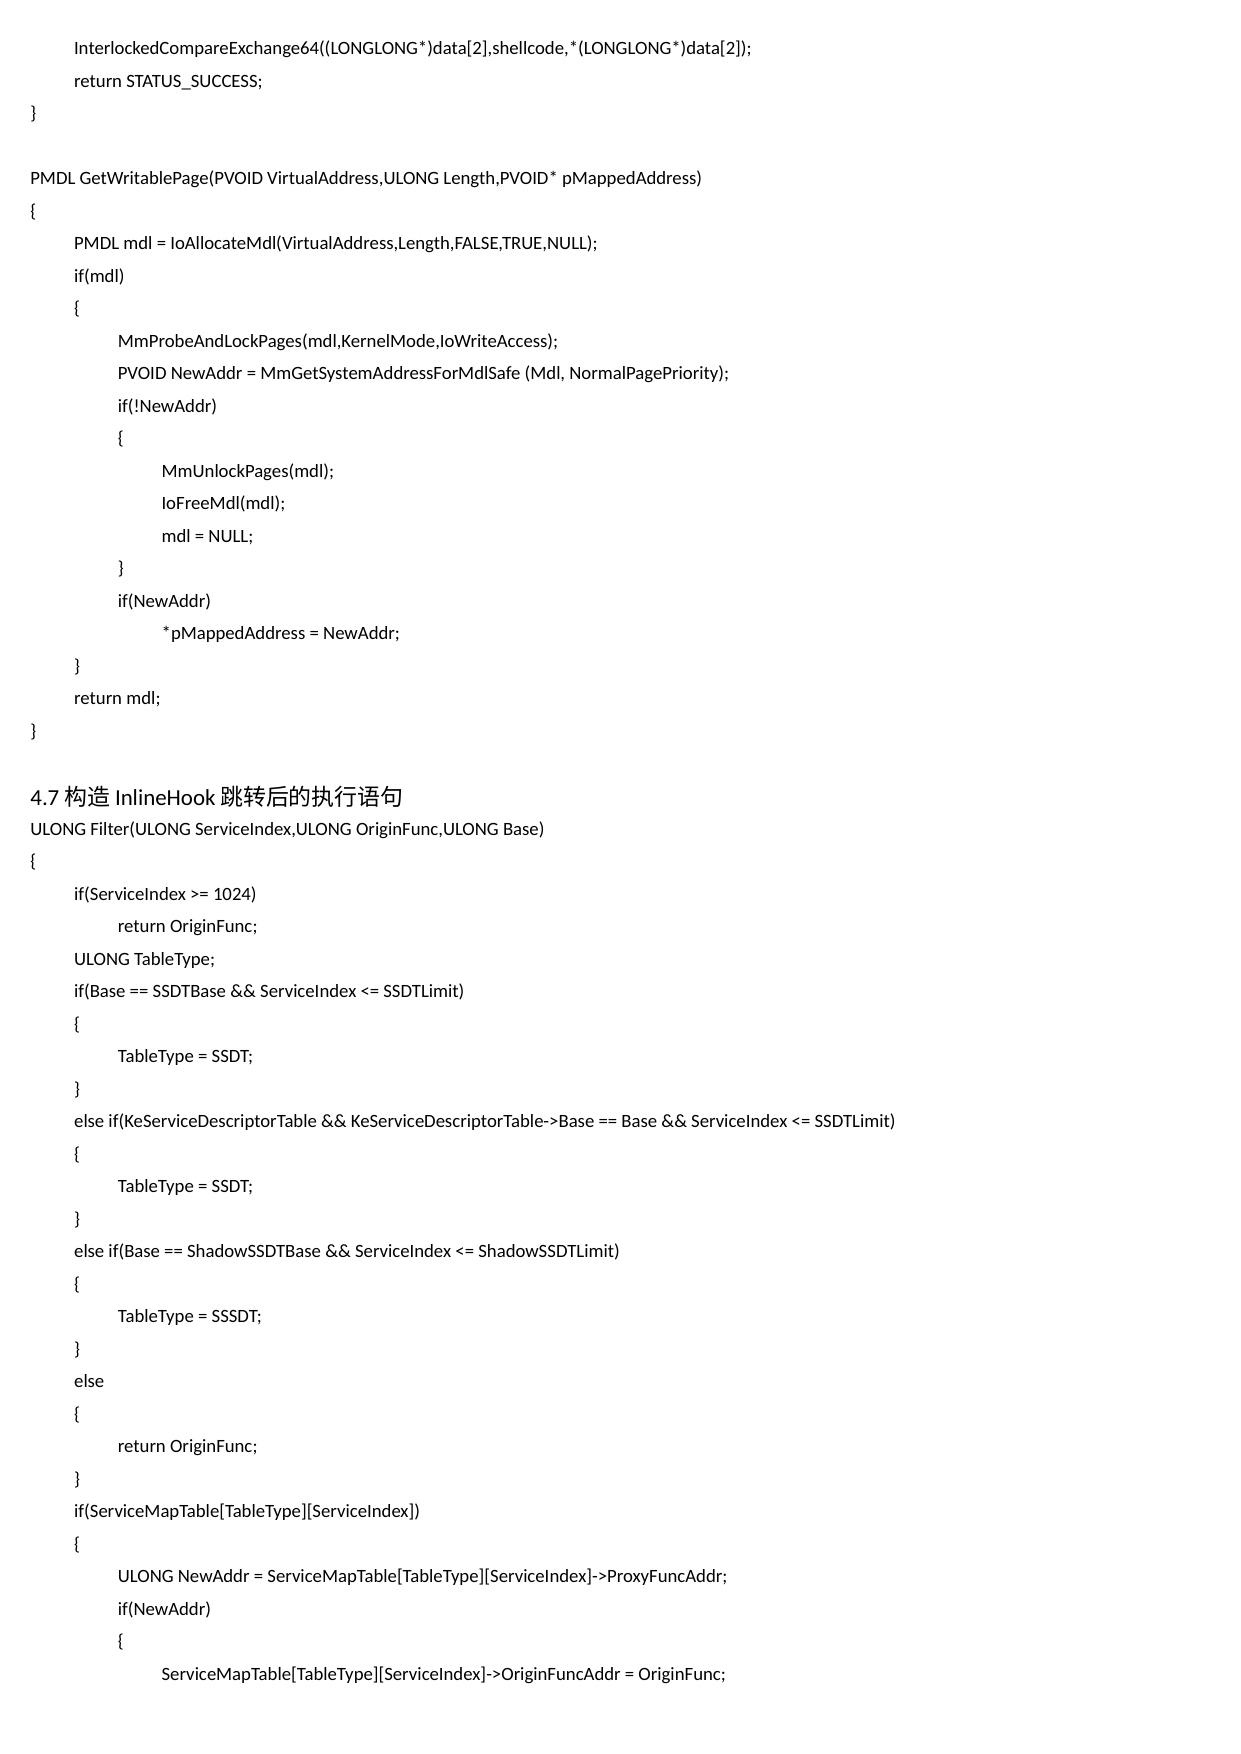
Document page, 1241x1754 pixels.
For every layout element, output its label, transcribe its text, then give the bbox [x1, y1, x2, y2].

text { [30, 1007, 1210, 1040]
text MmProbeAndLockPages(mdl,KernelMode,IoWriteAccess); [30, 324, 1210, 357]
text if(mdl) [30, 259, 1210, 292]
text { [30, 194, 1210, 227]
text } [30, 649, 1210, 682]
text if(ServiceMapTable[TableType][ServiceIndex]) [30, 1495, 1210, 1527]
text { [30, 1137, 1210, 1170]
text { [30, 422, 1210, 454]
text TableType = SSSDT; [30, 1300, 1210, 1332]
text mdl = NULL; [30, 519, 1210, 552]
text if(!NewAddr) [30, 389, 1210, 422]
text TableType = SSDT; [30, 1040, 1210, 1072]
text if(NewAddr) [30, 584, 1210, 617]
text return OriginFunc; [30, 910, 1210, 942]
text PMDL mdl = IoAllocateMdl(VirtualAddress,Length,FALSE,TRUE,NULL); [30, 227, 1210, 259]
text } [30, 714, 1210, 747]
text ULONG NewAddr = ServiceMapTable[TableType][ServiceIndex]->ProxyFuncAddr; [30, 1560, 1210, 1592]
text ULONG Filter(ULONG ServiceIndex,ULONG OriginFunc,ULONG Base) [30, 812, 1210, 845]
text if(Base == SSDTBase && ServiceIndex <= SSDTLimit) [30, 975, 1210, 1007]
text } [30, 1332, 1210, 1365]
text ULONG TableType; [30, 942, 1210, 975]
text else [30, 1365, 1210, 1397]
text { [30, 845, 1210, 877]
text } [30, 1462, 1210, 1495]
text ServiceMapTable[TableType][ServiceIndex]->OriginFuncAddr = OriginFunc; [30, 1657, 1210, 1690]
text return mdl; [30, 682, 1210, 714]
text return STATUS_SUCCESS; [30, 64, 1210, 97]
text { [30, 1397, 1210, 1430]
text MmUnlockPages(mdl); [30, 454, 1210, 487]
text { [30, 1625, 1210, 1657]
text return OriginFunc; [30, 1430, 1210, 1462]
text else if(Base == ShadowSSDTBase && ServiceIndex <= ShadowSSDTLimit) [30, 1235, 1210, 1267]
subtitle 4.7 构造InlineHook跳转后的执行语句 [30, 779, 1210, 812]
text } [30, 97, 1210, 129]
text { [30, 1527, 1210, 1560]
text } [30, 1072, 1210, 1105]
text PMDL GetWritablePage(PVOID VirtualAddress,ULONG Length,PVOID* pMappedAddress) [30, 162, 1210, 194]
text if(ServiceIndex >= 1024) [30, 877, 1210, 910]
text PVOID NewAddr = MmGetSystemAddressForMdlSafe (Mdl, NormalPagePriority); [30, 357, 1210, 389]
text TableType = SSDT; [30, 1170, 1210, 1202]
text } [30, 552, 1210, 584]
text *pMappedAddress = NewAddr; [30, 617, 1210, 649]
text { [30, 292, 1210, 324]
text else if(KeServiceDescriptorTable && KeServiceDescriptorTable->Base == Base && ServiceIndex <= SSDTLimit) [30, 1105, 1210, 1137]
text { [30, 1267, 1210, 1300]
text InterlockedCompareExchange64((LONGLONG*)data[2],shellcode,*(LONGLONG*)data[2]); [30, 32, 1210, 64]
text } [30, 1202, 1210, 1235]
text IoFreeMdl(mdl); [30, 487, 1210, 519]
text if(NewAddr) [30, 1592, 1210, 1625]
